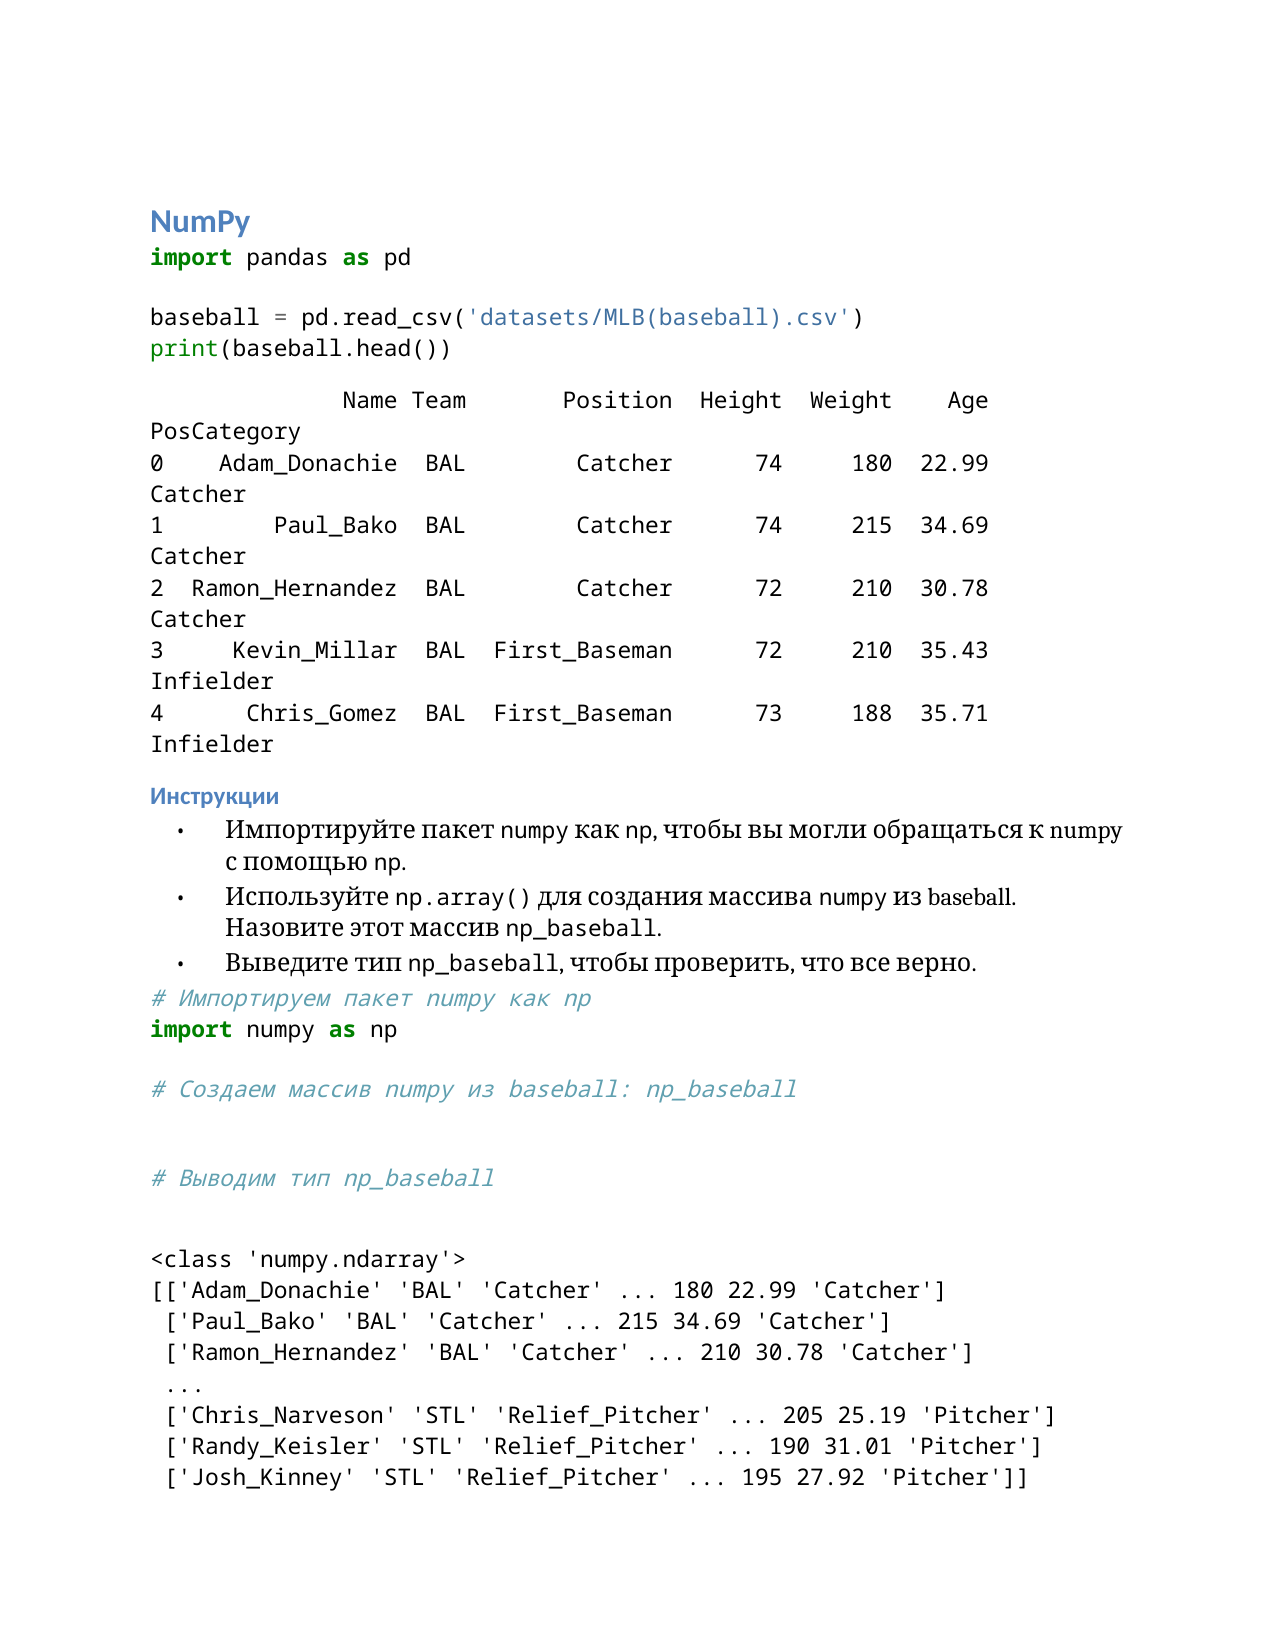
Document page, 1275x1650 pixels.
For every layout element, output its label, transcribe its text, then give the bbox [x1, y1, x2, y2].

list Импортируйте пакет numpy как np, чтобы вы могли обращаться к numpy с помощью np. [175, 814, 1125, 877]
text # Импортируем пакет numpy как np import numpy as np # Создаем массив numpy из baseball: np_baseball # Выводим тип np_baseball [150, 982, 1125, 1222]
text <class 'numpy.ndarray'> [['Adam_Donachie' 'BAL' 'Catcher' ... 180 22.99 'Catcher'] ['Paul_Bako' 'BAL' 'Catcher' ... 215 34.69 'Catcher'] ['Ramon_Hernandez' 'BAL' 'Catcher' ... 210 30.78 'Catcher'] ... ['Chris_Narveson' 'STL' 'Relief_Pitcher' ... 205 25.19 'Pitcher'] ['Randy_Keisler' 'STL' 'Relief_Pitcher' ... 190 31.01 'Pitcher'] ['Josh_Kinney' 'STL' 'Relief_Pitcher' ... 195 27.92 'Pitcher']] [150, 1242, 1125, 1492]
text Name Team Position Height Weight Age PosCategory 0 Adam_Donachie BAL Catcher 74 180 22.99 Catcher 1 Paul_Bako BAL Catcher 74 215 34.69 Catcher 2 Ramon_Hernandez BAL Catcher 72 210 30.78 Catcher 3 Kevin_Millar BAL First_Baseman 72 210 35.43 Infielder 4 Chris_Gomez BAL First_Baseman 73 188 35.71 Infielder [150, 384, 1125, 759]
text import pandas as pd baseball = pd.read_csv('datasets/MLB(baseball).csv') print(baseball.head()) [150, 241, 1125, 363]
list Выведите тип np_baseball, чтобы проверить, что все верно. [175, 947, 1125, 978]
list Используйте np.array() для создания массива numpy из baseball. Назовите этот массив np_baseball. [175, 880, 1125, 943]
subtitle Инструкции [150, 780, 1125, 810]
subtitle NumPy [150, 200, 1125, 241]
